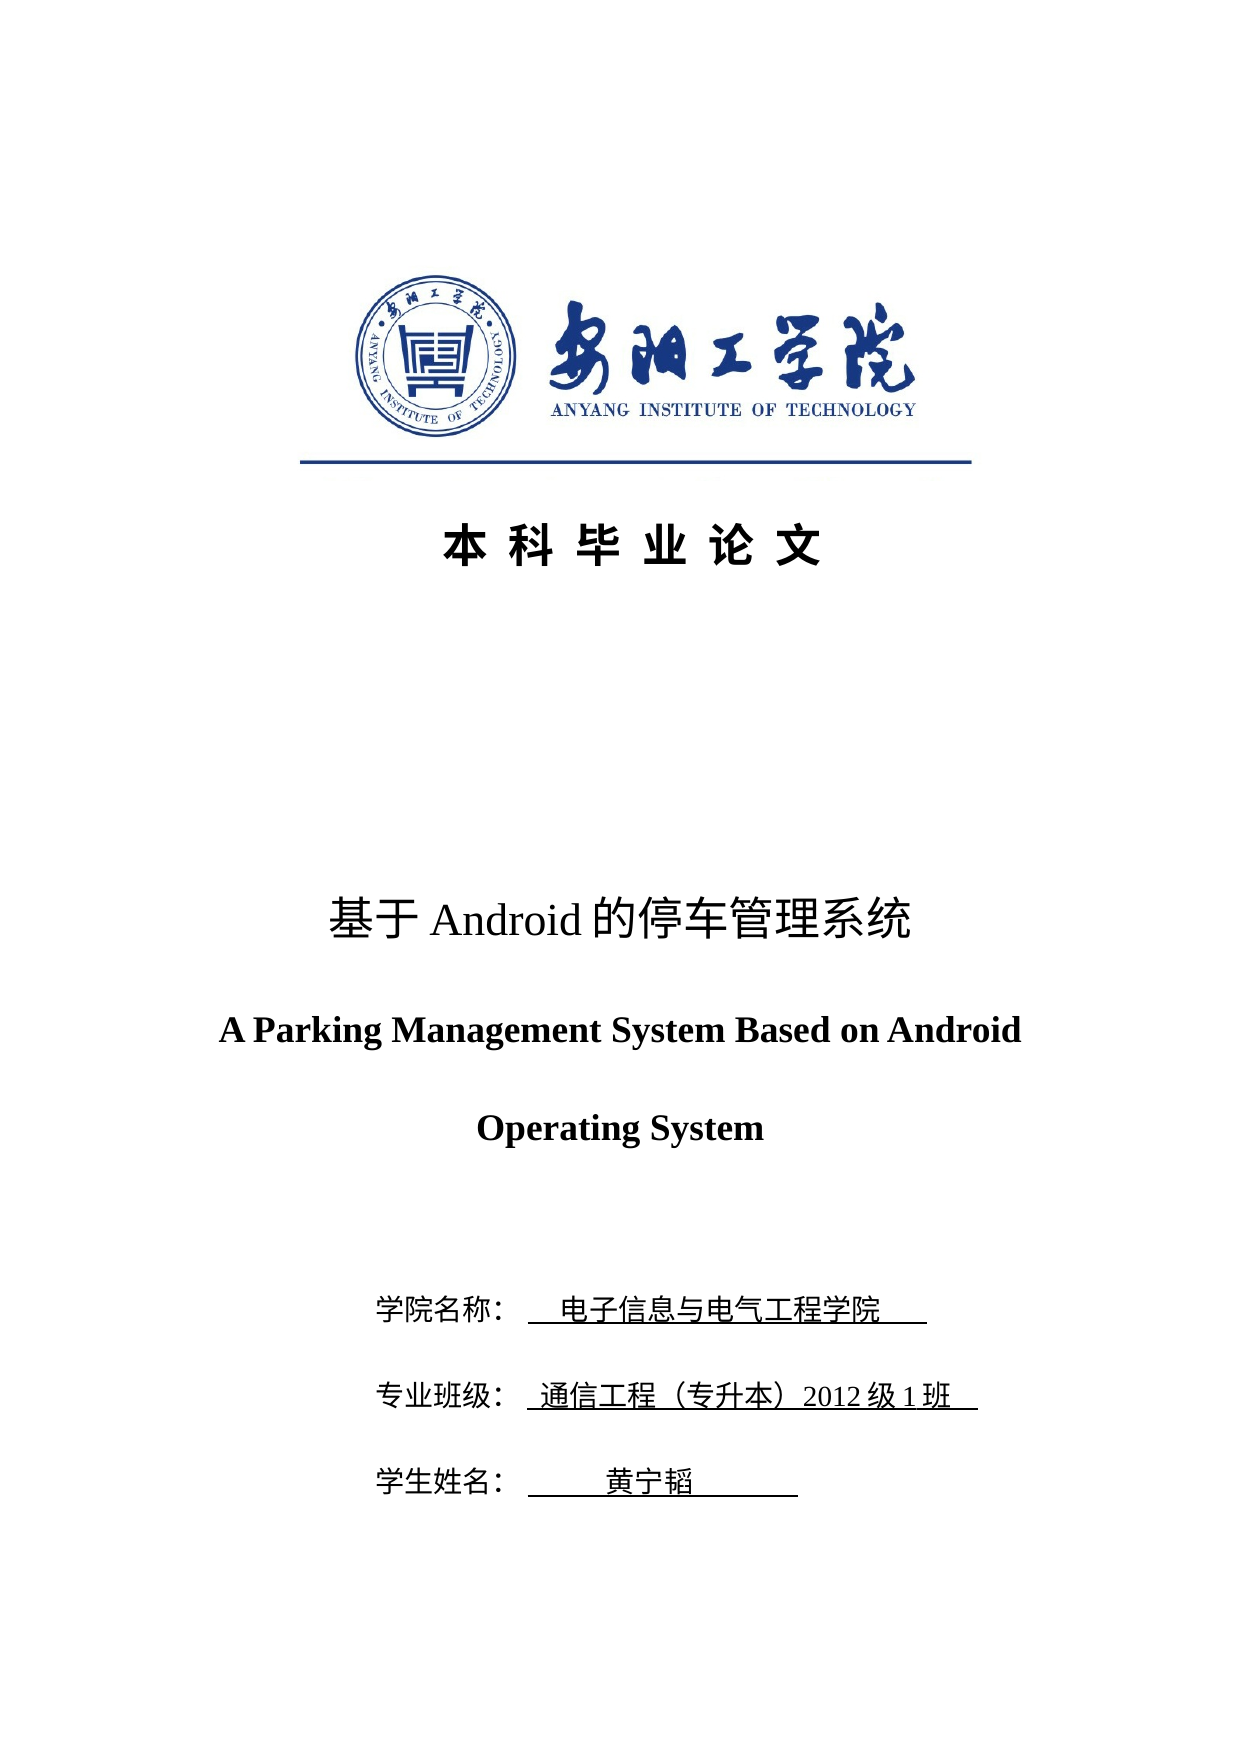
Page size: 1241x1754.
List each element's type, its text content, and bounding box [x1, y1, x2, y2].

text A Parking Management System Based on Android Operating System [187, 997, 1053, 1159]
text 学生姓名： 黄宁韬 [187, 1447, 1053, 1512]
text 本 科 毕 业 论 文 [187, 494, 1053, 592]
text 学院名称： 电子信息与电气工程学院 [187, 1275, 1053, 1340]
text 基于Android的停车管理系统 [187, 866, 1053, 964]
picture [285, 253, 985, 481]
text 专业班级： 通信工程（专升本）2012级1班 [187, 1361, 1053, 1426]
